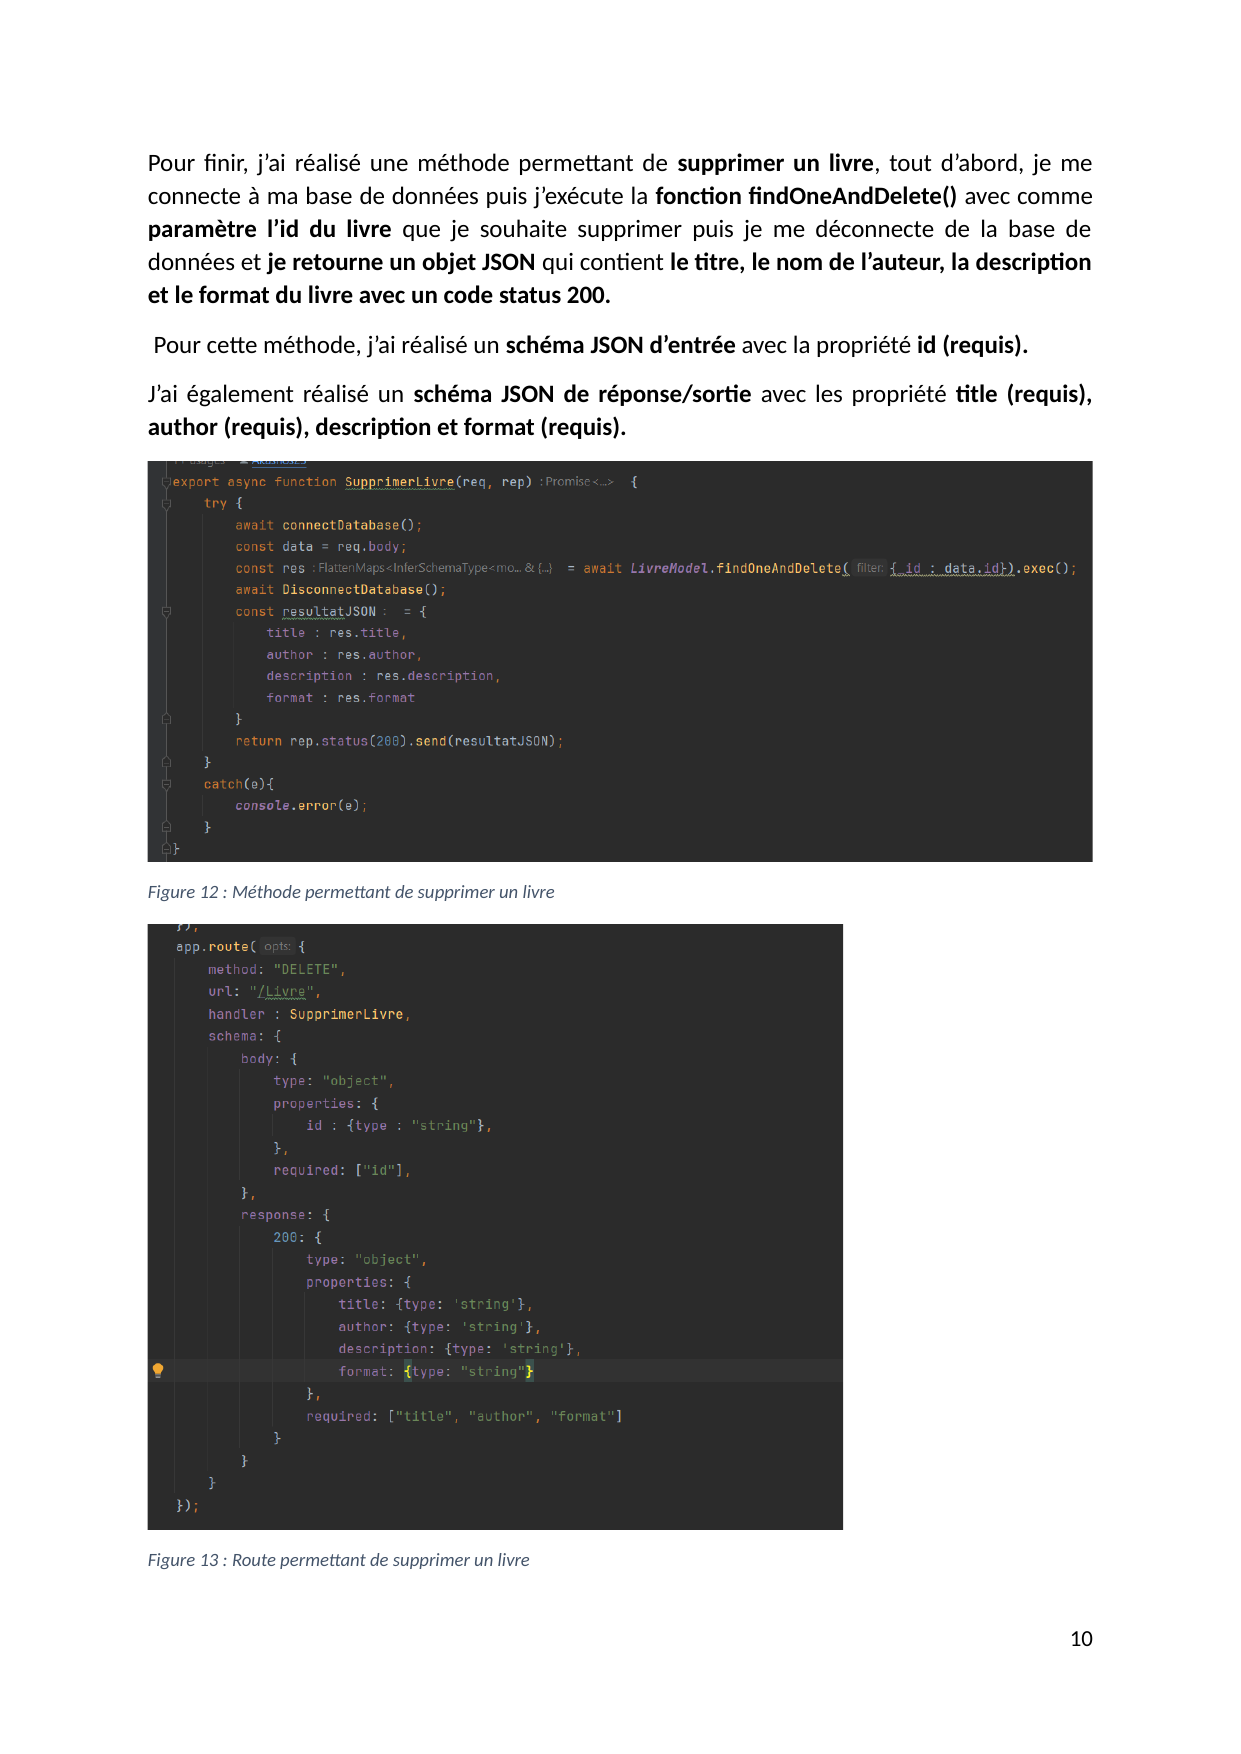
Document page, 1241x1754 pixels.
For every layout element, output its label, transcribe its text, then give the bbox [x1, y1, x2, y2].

text J’ai également réalisé un schéma JSON de réponse/sortie avec les propriété title (requis), author (requis), description et format (requis). [148, 378, 1093, 442]
picture [147, 461, 1093, 862]
picture [147, 924, 844, 1530]
text Pour finir, j’ai réalisé une méthode permettant de supprimer un livre, tout d’abord, je me connecte à ma base de données puis j’exécute la fonction findOneAndDelete() avec comme paramètre l’id du livre que je souhaite supprimer puis je me déconnecte de la base de données et je retourne un objet JSON qui contient le titre, le nom de l’auteur, la description et le format du livre avec un code status 200. [148, 148, 1093, 310]
text Figure 13 : Route permettant de supprimer un livre [148, 1549, 1093, 1572]
text Pour cette méthode, j’ai réalisé un schéma JSON d’entrée avec la propriété id (requis). [148, 329, 1093, 359]
text Figure 12 : Méthode permettant de supprimer un livre [148, 881, 1093, 903]
